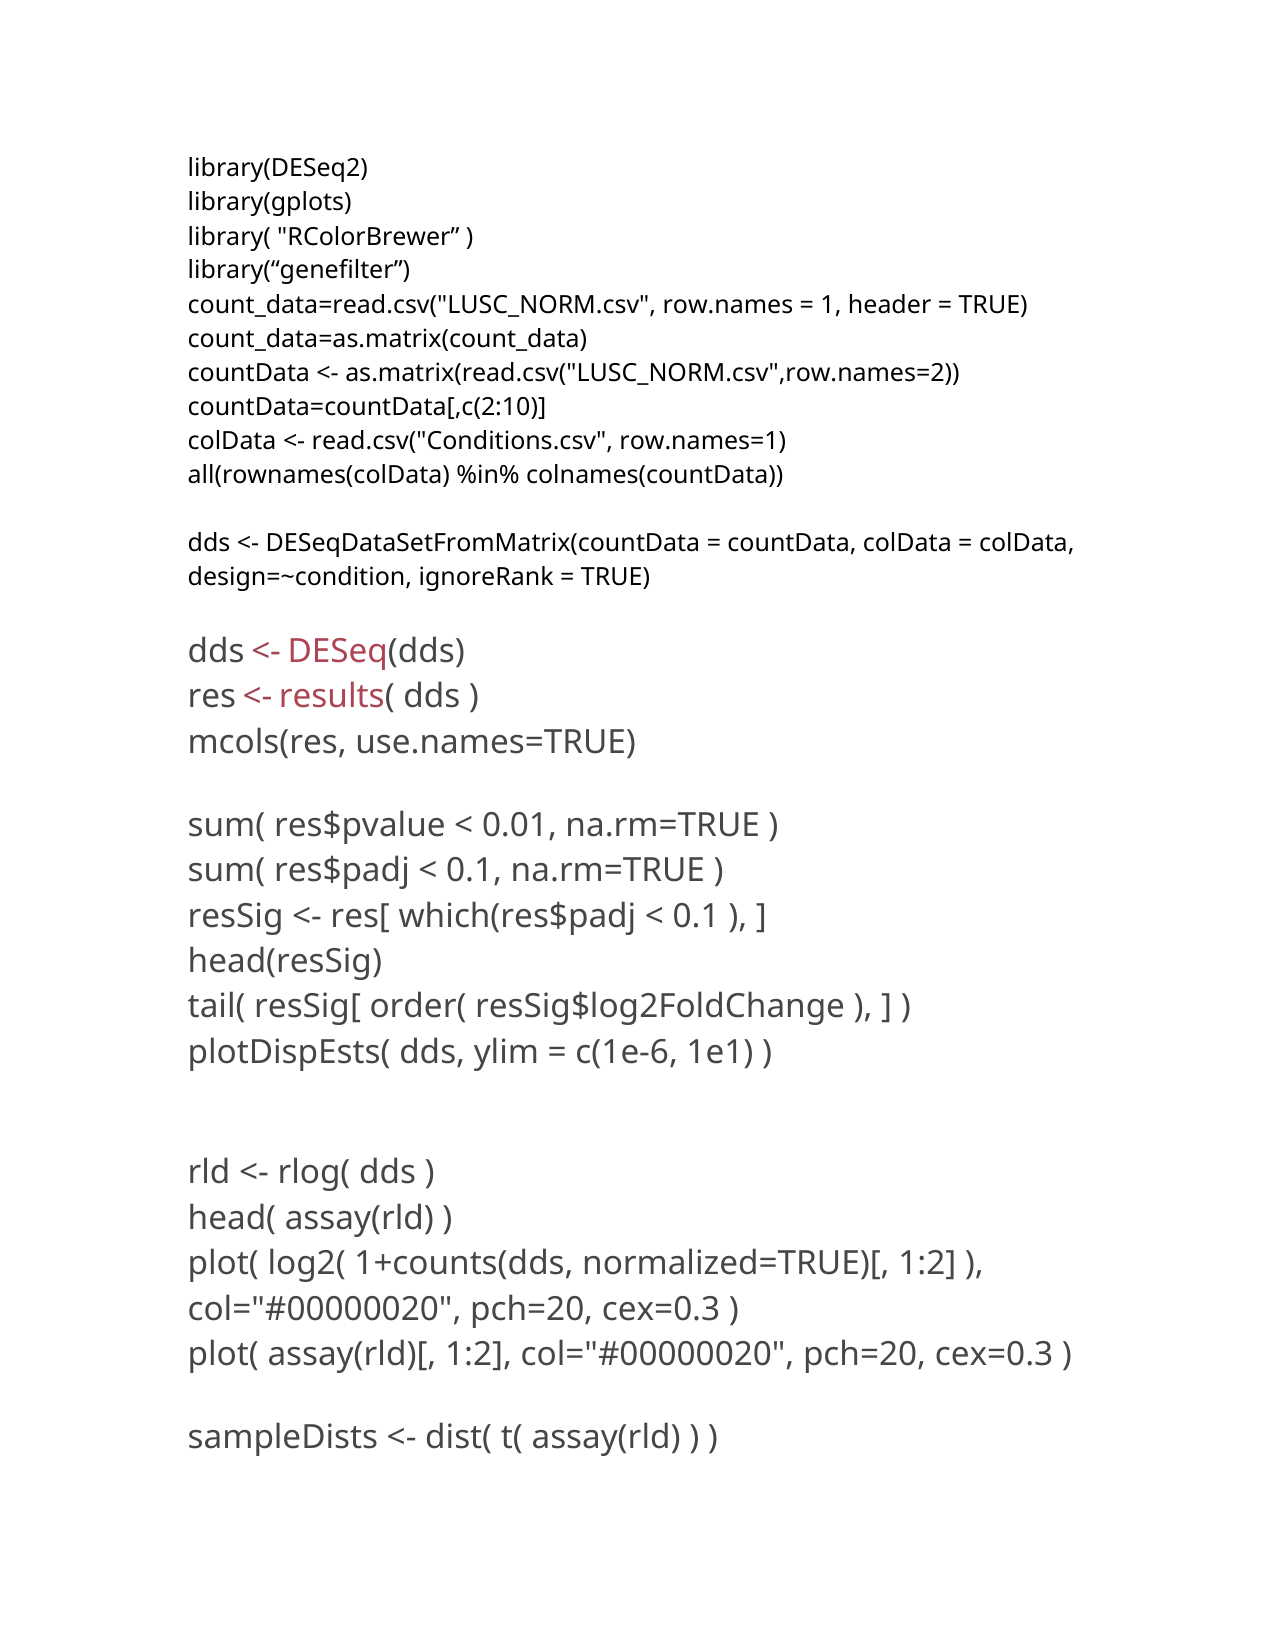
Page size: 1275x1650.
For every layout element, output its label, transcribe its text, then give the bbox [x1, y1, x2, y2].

text dds <- DESeqDataSetFromMatrix(countData = countData, colData = colData, design=~condition, ignoreRank = TRUE) [187, 525, 1087, 593]
text colData <- read.csv("Conditions.csv", row.names=1) [187, 422, 1087, 457]
text plotDispEsts( dds, ylim = c(1e-6, 1e1) ) [187, 1028, 1087, 1073]
text sampleDists <- dist( t( assay(rld) ) ) [187, 1413, 1087, 1458]
text head( assay(rld) ) [187, 1193, 1087, 1239]
text mcols(res, use.names=TRUE) [187, 718, 1087, 763]
text sum( res$pvalue < 0.01, na.rm=TRUE ) [187, 801, 1087, 846]
text library(gplots) [187, 184, 1087, 218]
text plot( log2( 1+counts(dds, normalized=TRUE)[, 1:2] ), col="#00000020", pch=20, cex=0.3 ) [187, 1239, 1087, 1330]
text all(rownames(colData) %in% colnames(countData)) [187, 457, 1087, 491]
text library(DESeq2) [187, 150, 1087, 184]
text sum( res$padj < 0.1, na.rm=TRUE ) [187, 846, 1087, 891]
text count_data=read.csv("LUSC_NORM.csv", row.names = 1, header = TRUE) [187, 286, 1087, 320]
text library(“genefilter”) [187, 252, 1087, 286]
text library( "RColorBrewer” ) [187, 218, 1087, 252]
text res <- results( dds ) [187, 672, 1087, 718]
text countData <- as.matrix(read.csv("LUSC_NORM.csv",row.names=2)) [187, 354, 1087, 388]
text resSig <- res[ which(res$padj < 0.1 ), ] [187, 891, 1087, 937]
text rld <- rlog( dds ) [187, 1148, 1087, 1193]
text plot( assay(rld)[, 1:2], col="#00000020", pch=20, cex=0.3 ) [187, 1330, 1087, 1375]
text count_data=as.matrix(count_data) [187, 320, 1087, 354]
text countData=countData[,c(2:10)] [187, 388, 1087, 422]
text tail( resSig[ order( resSig$log2FoldChange ), ] ) [187, 982, 1087, 1028]
text head(resSig) [187, 937, 1087, 982]
text dds <- DESeq(dds) [187, 627, 1087, 672]
